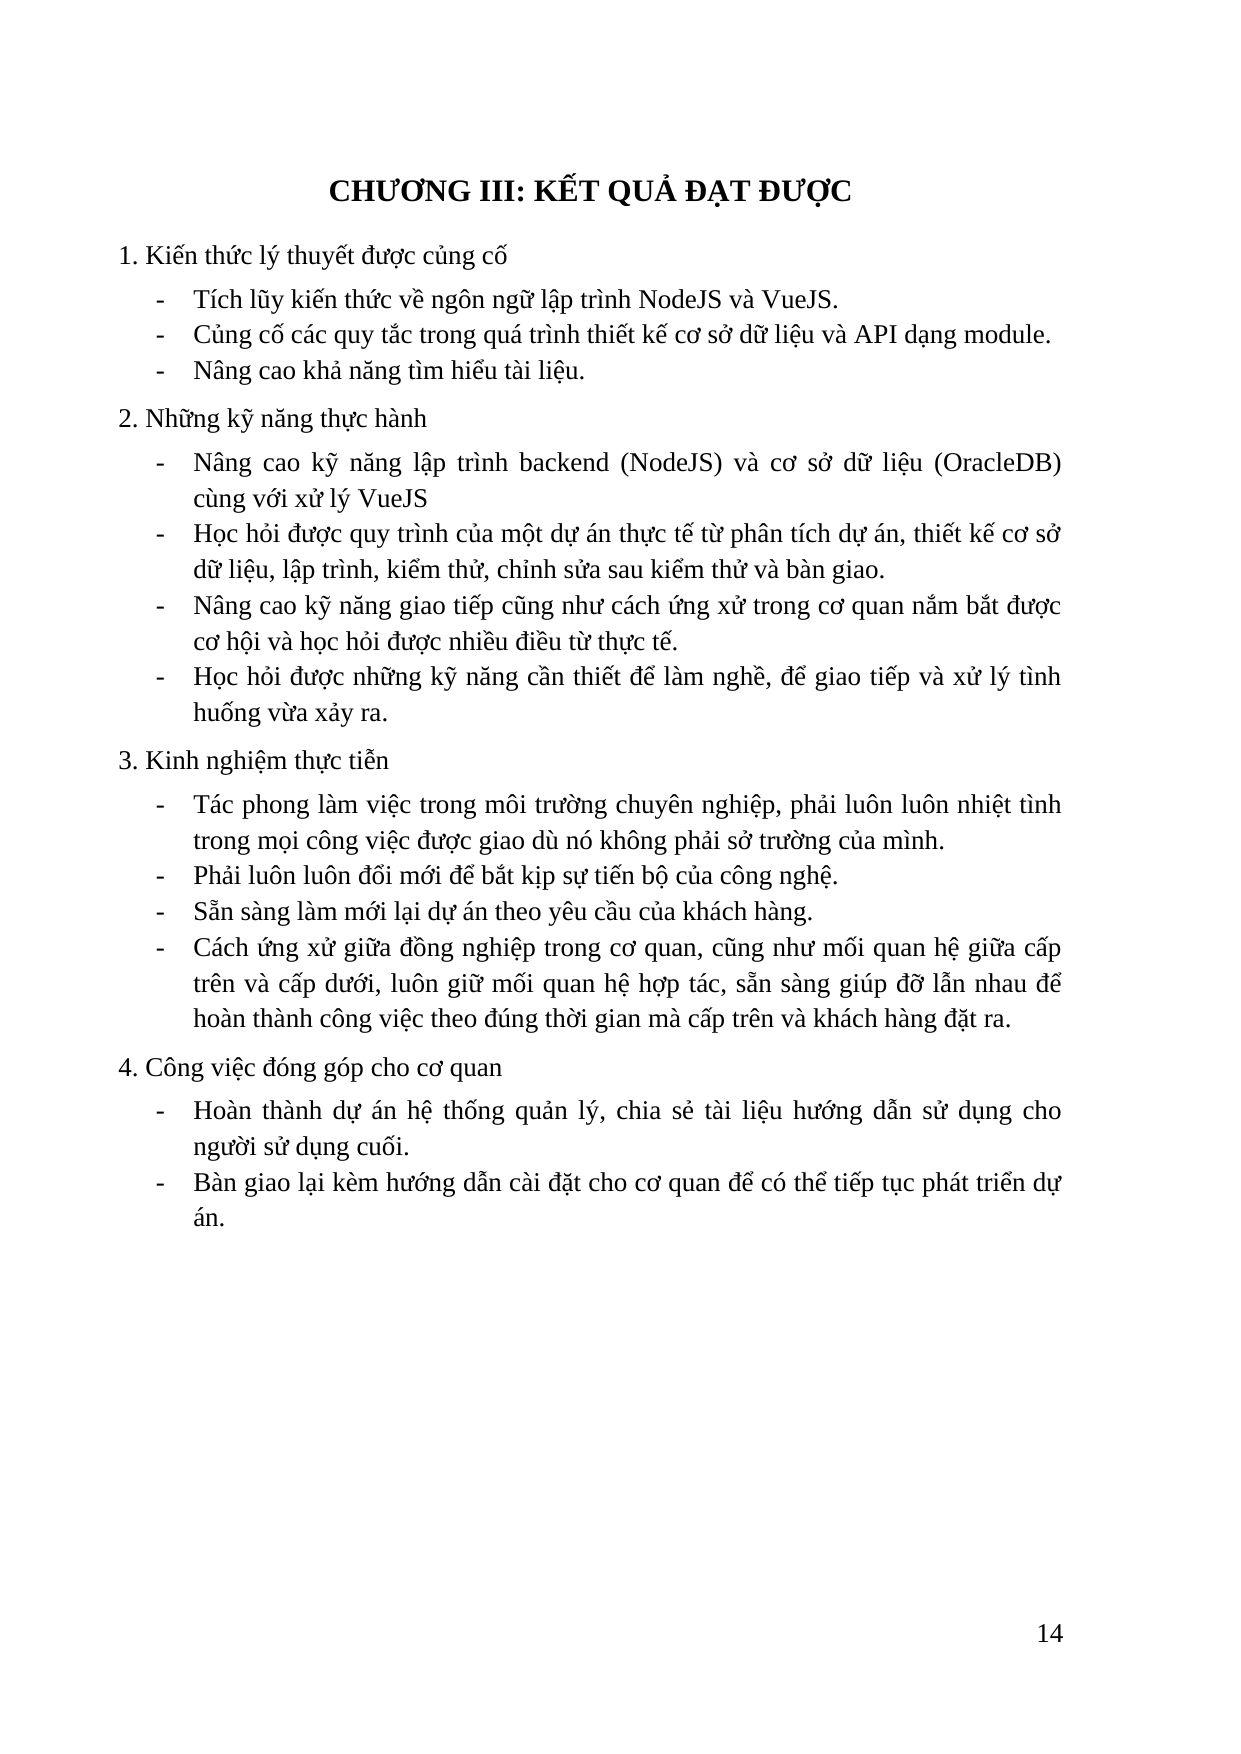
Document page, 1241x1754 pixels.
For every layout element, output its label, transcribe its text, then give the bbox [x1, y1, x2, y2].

list Cách ứng xử giữa đồng nghiệp trong cơ quan, cũng như mối quan hệ giữa cấp trên và cấp dưới, luôn giữ mối quan hệ hợp tác, sẵn sàng giúp đỡ lẫn nhau để hoàn thành công việc theo đúng thời gian mà cấp trên và khách hàng đặt ra. [156, 931, 1063, 1033]
subtitle 2. Những kỹ năng thực hành [118, 402, 1063, 433]
subtitle CHƯƠNG III: KẾT QUẢ ĐẠT ĐƯỢC [118, 173, 1063, 209]
list Nâng cao kỹ năng giao tiếp cũng như cách ứng xử trong cơ quan nắm bắt được cơ hội và học hỏi được nhiều điều từ thực tế. [156, 589, 1063, 656]
subtitle 3. Kinh nghiệm thực tiễn [118, 744, 1063, 776]
list Nâng cao kỹ năng lập trình backend (NodeJS) và cơ sở dữ liệu (OracleDB) cùng với xử lý VueJS [156, 446, 1063, 513]
list Tác phong làm việc trong môi trường chuyên nghiệp, phải luôn luôn nhiệt tình trong mọi công việc được giao dù nó không phải sở trường của mình. [156, 788, 1063, 855]
list Sẵn sàng làm mới lại dự án theo yêu cầu của khách hàng. [156, 895, 1063, 926]
list Hoàn thành dự án hệ thống quản lý, chia sẻ tài liệu hướng dẫn sử dụng cho người sử dụng cuối. [156, 1094, 1063, 1161]
list Củng cố các quy tắc trong quá trình thiết kế cơ sở dữ liệu và API dạng module. [156, 318, 1063, 349]
list Nâng cao khả năng tìm hiểu tài liệu. [156, 354, 1063, 385]
list Bàn giao lại kèm hướng dẫn cài đặt cho cơ quan để có thể tiếp tục phát triển dự án. [156, 1166, 1063, 1233]
subtitle 4. Công việc đóng góp cho cơ quan [118, 1051, 1063, 1082]
list Phải luôn luôn đổi mới để bắt kịp sự tiến bộ của công nghệ. [156, 859, 1063, 891]
list Học hỏi được quy trình của một dự án thực tế từ phân tích dự án, thiết kế cơ sở dữ liệu, lập trình, kiểm thử, chỉnh sửa sau kiểm thử và bàn giao. [156, 517, 1063, 584]
subtitle 1. Kiến thức lý thuyết được củng cố [118, 239, 1063, 270]
list Học hỏi được những kỹ năng cần thiết để làm nghề, để giao tiếp và xử lý tình huống vừa xảy ra. [156, 660, 1063, 727]
list Tích lũy kiến thức về ngôn ngữ lập trình NodeJS và VueJS. [156, 283, 1063, 314]
